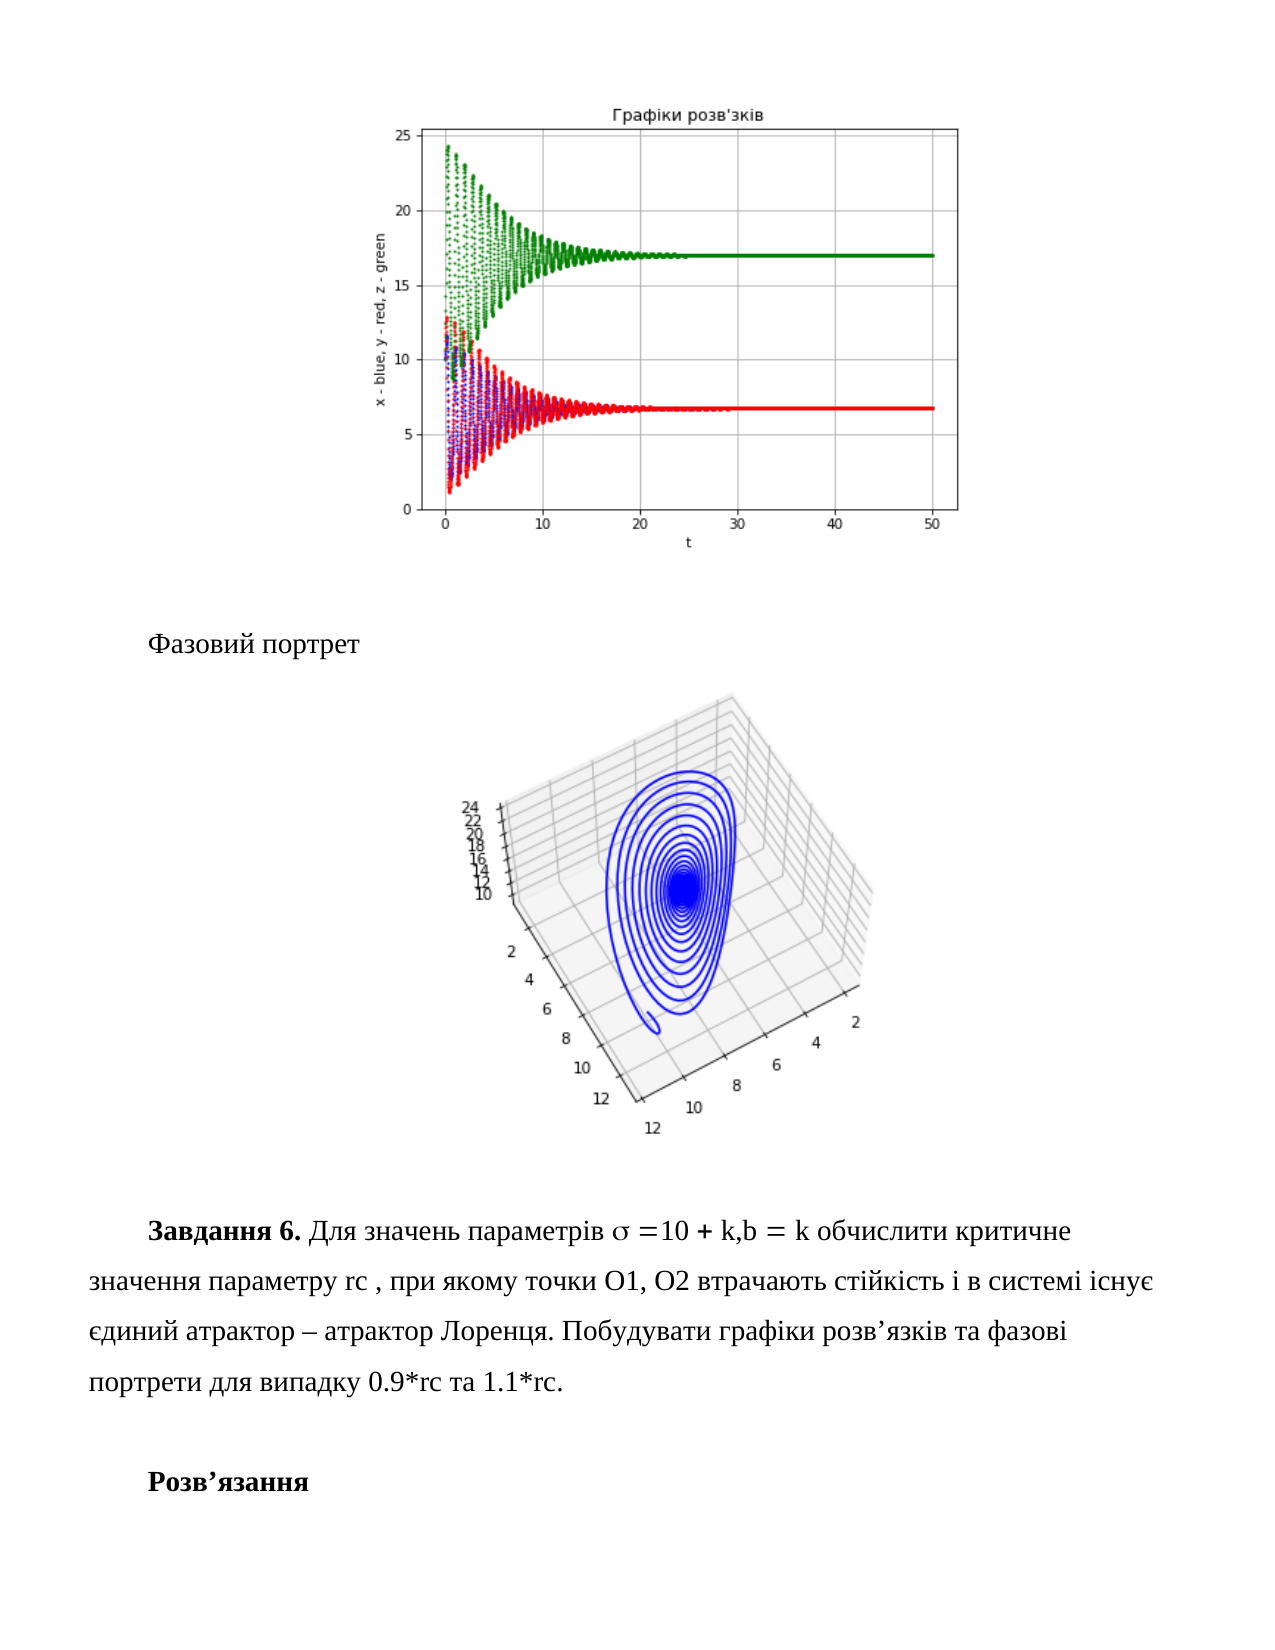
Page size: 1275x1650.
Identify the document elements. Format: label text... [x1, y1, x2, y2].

picture [439, 676, 895, 1149]
text Фазовий портрет [89, 626, 1186, 659]
picture [361, 88, 973, 562]
text Завдання 6. Для значень параметрів 10 k,b k обчислити критичне значення параметру rc , при якому точки O1, O2 втрачають стійкість і в системі існує єдиний атрактор – атрактор Лоренця. Побудувати графіки розв’язків та фазові портрети для випадку 0.9*rc та 1.1*rc. [89, 1213, 1186, 1397]
text Розв’язання [89, 1464, 1186, 1498]
